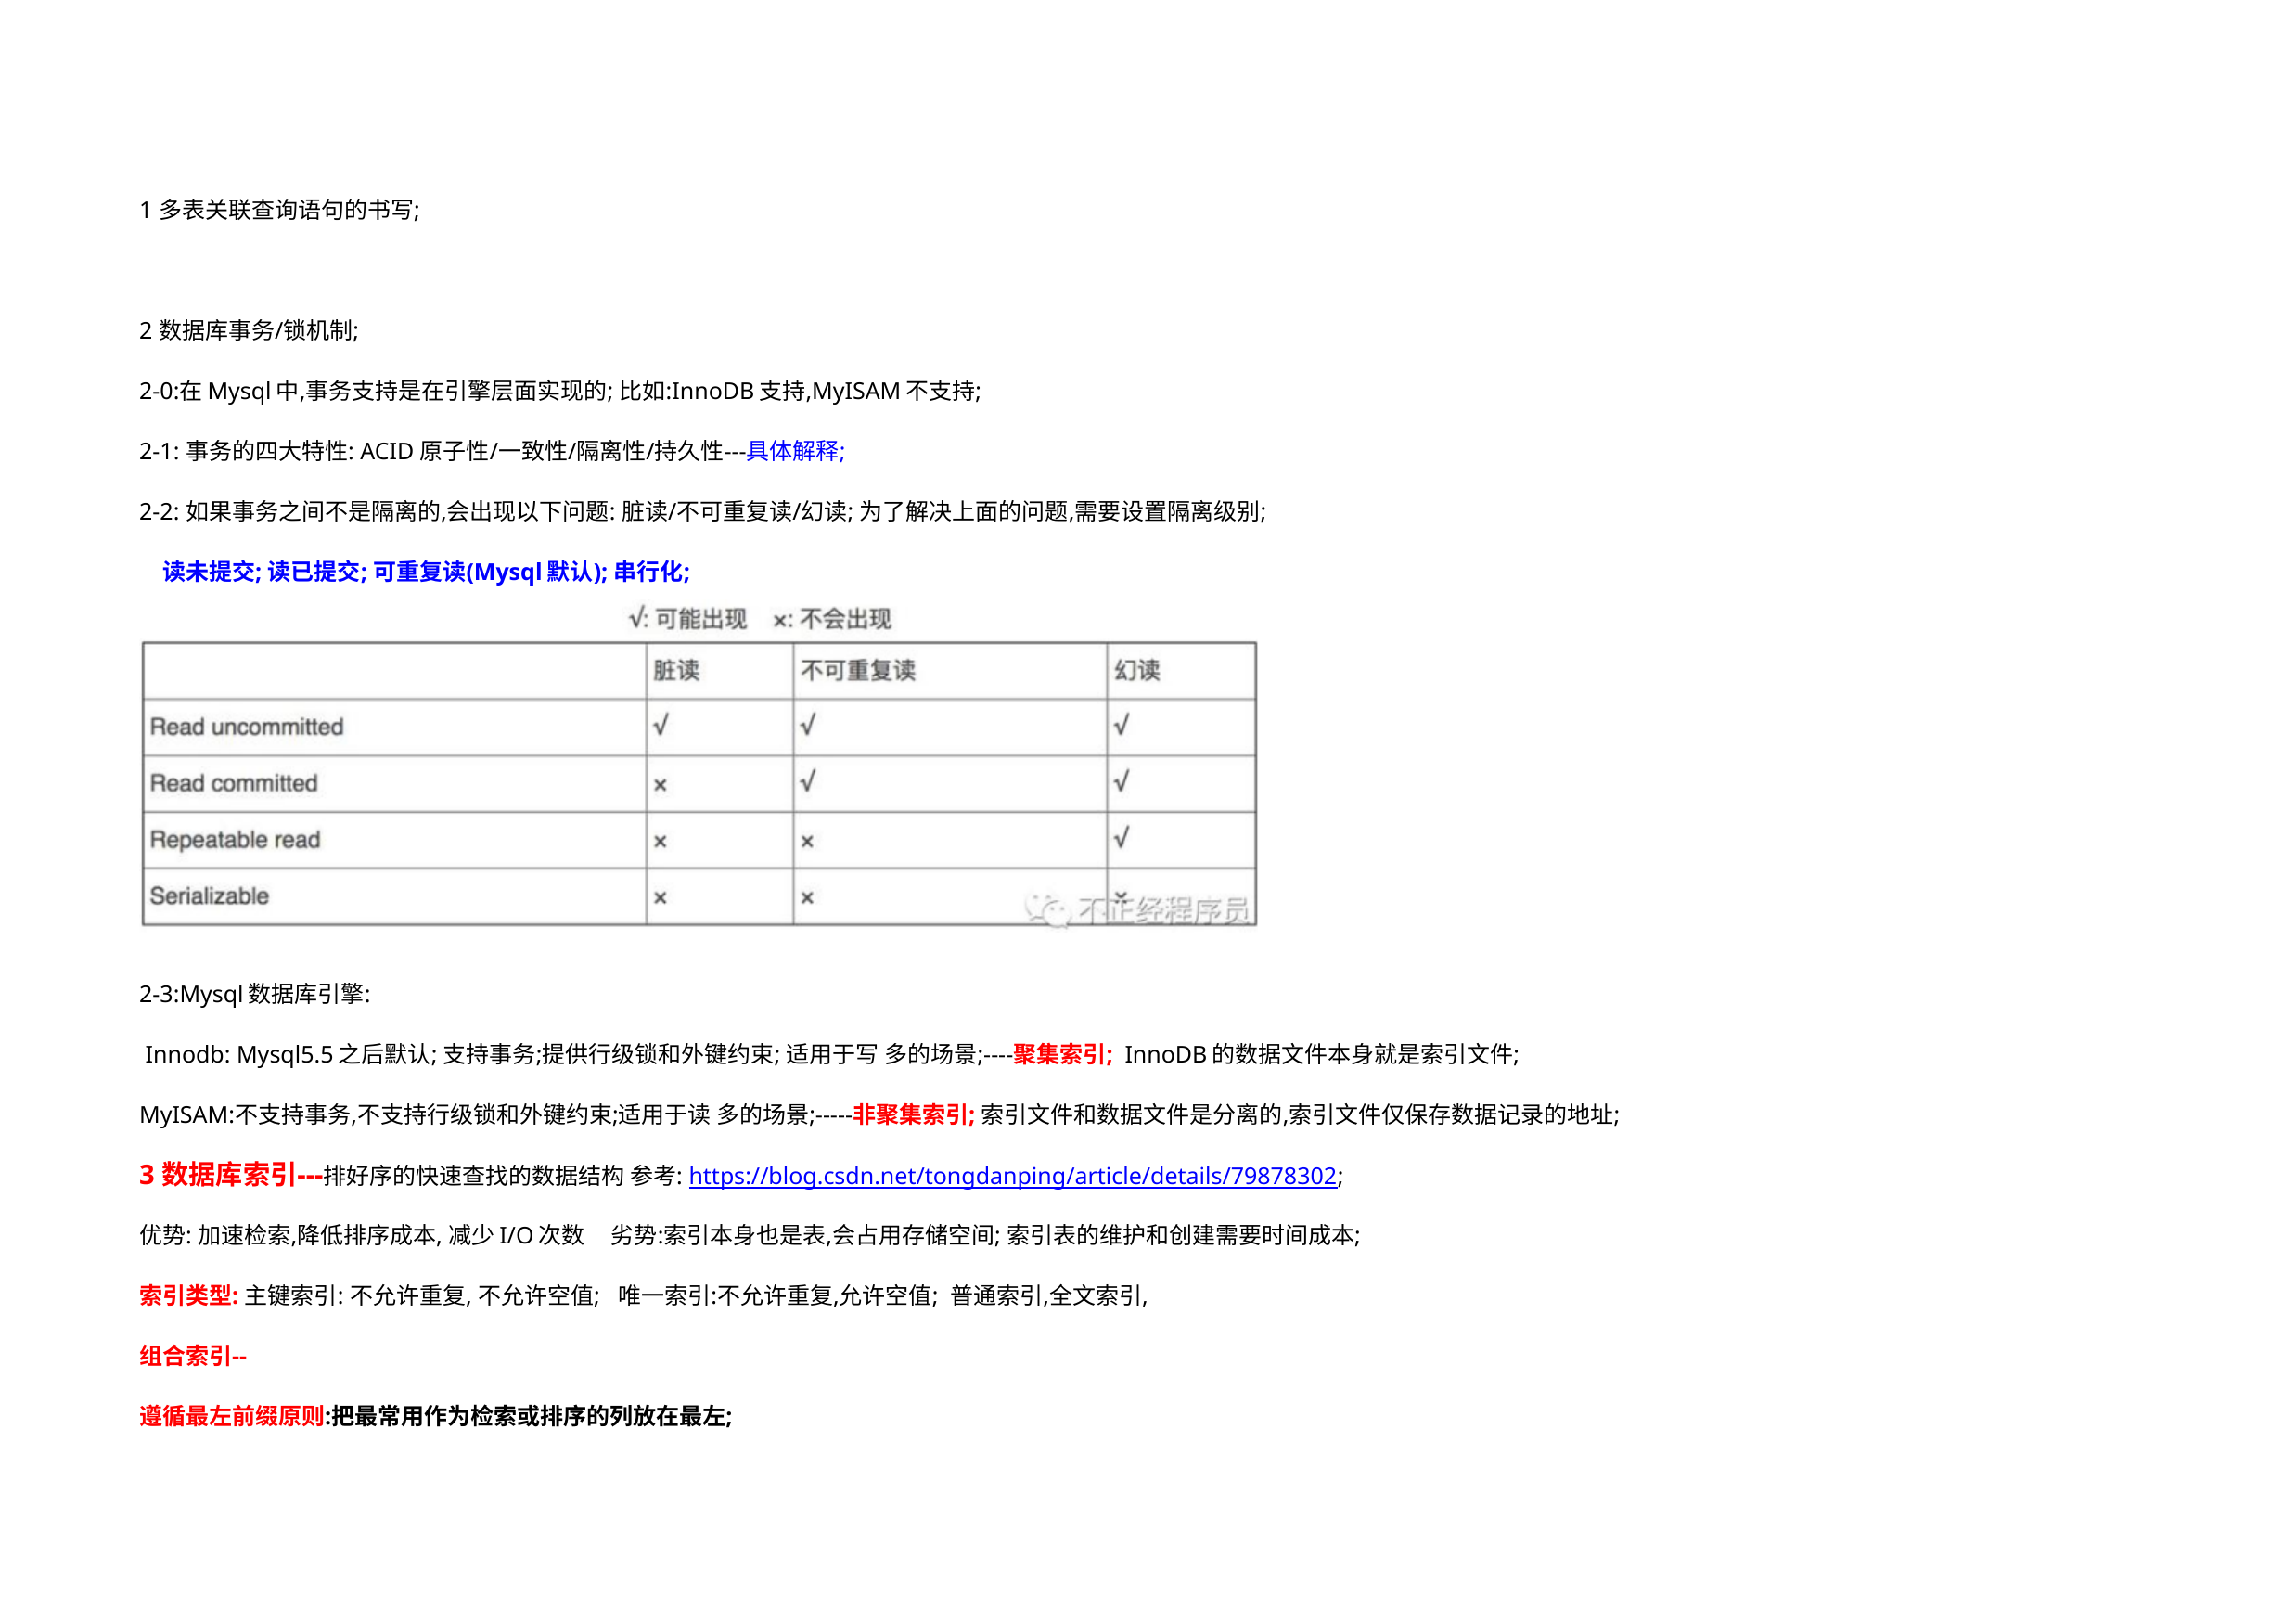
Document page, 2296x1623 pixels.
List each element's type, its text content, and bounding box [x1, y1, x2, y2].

text 2-3:Mysql数据库引擎: [139, 962, 2157, 1023]
text 3 数据库索引---排好序的快速查找的数据结构 参考: https://blog.csdn.net/tongdanping/article/details/79878302; [139, 1143, 2157, 1204]
text 读未提交; 读已提交; 可重复读(Mysql默认); 串行化; [139, 540, 2157, 600]
picture [139, 599, 1259, 933]
text 1 多表关联查询语句的书写; [139, 178, 2157, 238]
text 遵循最左前缀原则:把最常用作为检索或排序的列放在最左; [139, 1385, 2157, 1445]
text 2 数据库事务/锁机制; [139, 299, 2157, 359]
text 2-1: 事务的四大特性: ACID 原子性/一致性/隔离性/持久性---具体解释; [139, 419, 2157, 480]
text 索引类型: 主键索引: 不允许重复, 不允许空值; 唯一索引:不允许重复,允许空值; 普通索引,全文索引, [139, 1264, 2157, 1324]
text Innodb: Mysql5.5之后默认; 支持事务;提供行级锁和外键约束; 适用于写 多的场景;----聚集索引; InnoDB的数据文件本身就是索引文件; [139, 1023, 2157, 1083]
text 组合索引-- [139, 1324, 2157, 1385]
text MyISAM:不支持事务,不支持行级锁和外键约束;适用于读 多的场景;-----非聚集索引; 索引文件和数据文件是分离的,索引文件仅保存数据记录的地址; [139, 1083, 2157, 1143]
text 优势: 加速检索,降低排序成本, 减少I/O次数 劣势:索引本身也是表,会占用存储空间; 索引表的维护和创建需要时间成本; [139, 1204, 2157, 1264]
text 2-0:在Mysql中,事务支持是在引擎层面实现的; 比如:InnoDB支持,MyISAM不支持; [139, 359, 2157, 419]
text 2-2: 如果事务之间不是隔离的,会出现以下问题: 脏读/不可重复读/幻读; 为了解决上面的问题,需要设置隔离级别; [139, 480, 2157, 540]
